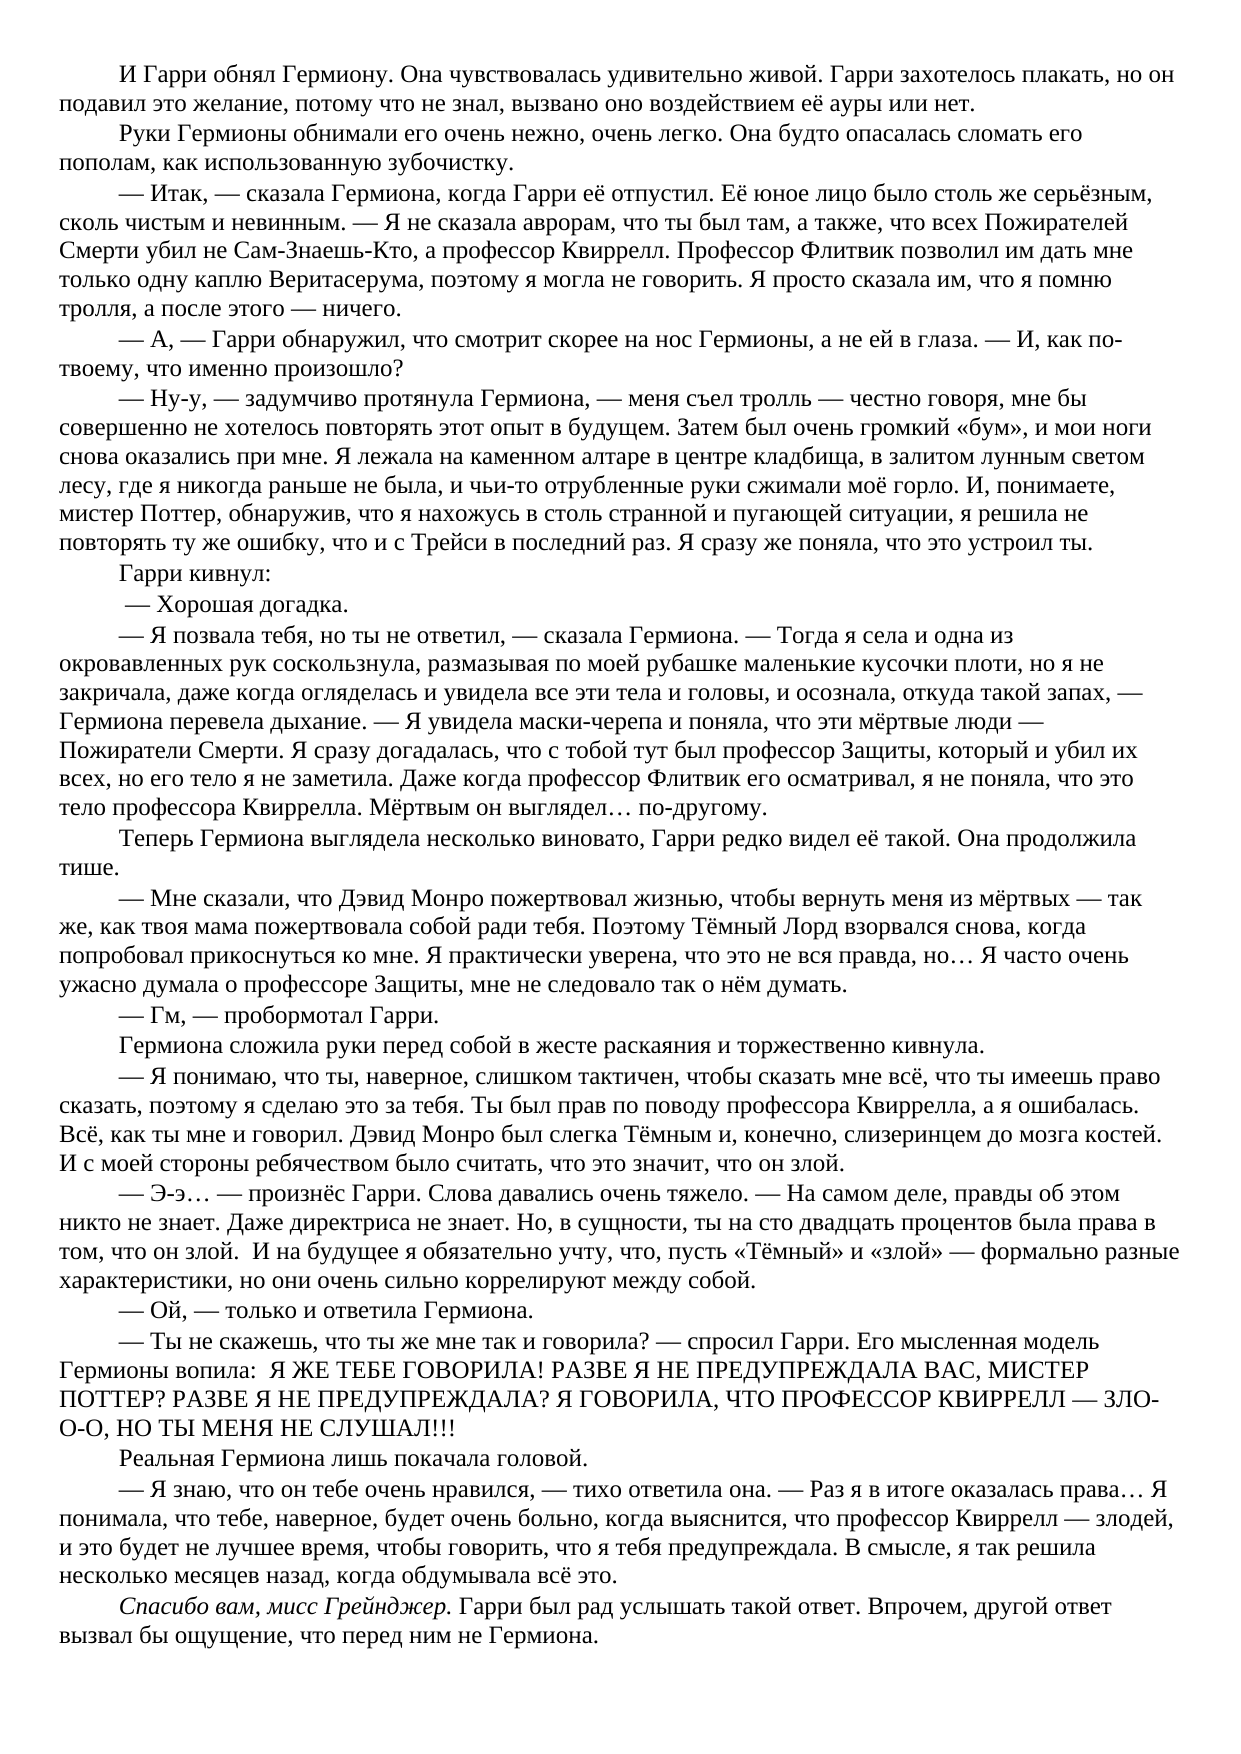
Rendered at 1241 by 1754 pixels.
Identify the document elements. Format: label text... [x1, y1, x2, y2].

text — Я понимаю, что ты, наверное, слишком тактичен, чтобы сказать мне всё, что ты имеешь право сказать, поэтому я сделаю это за тебя. Ты был прав по поводу профессора Квиррелла, а я ошибалась. Всё, как ты мне и говорил. Дэвид Монро был слегка Тёмным и, конечно, слизеринцем до мозга костей. И с моей стороны ребячеством было считать, что это значит, что он злой. [59, 1061, 1181, 1176]
text Реальная Гермиона лишь покачала головой. [59, 1443, 1181, 1472]
text — Гм, — пробормотал Гарри. [59, 1000, 1181, 1028]
text — Мне сказали, что Дэвид Монро пожертвовал жизнью, чтобы вернуть меня из мёртвых — так же, как твоя мама пожертвовала собой ради тебя. Поэтому Тёмный Лорд взорвался снова, когда попробовал прикоснуться ко мне. Я практически уверена, что это не вся правда, но… Я часто очень ужасно думала о профессоре Защиты, мне не следовало так о нём думать. [59, 883, 1181, 998]
text И Гарри обнял Гермиону. Она чувствовалась удивительно живой. Гарри захотелось плакать, но он подавил это желание, потому что не знал, вызвано оно воздействием её ауры или нет. [59, 59, 1181, 116]
text Теперь Гермиона выглядела несколько виновато, Гарри редко видел её такой. Она продолжила тише. [59, 823, 1181, 881]
text — Ой, — только и ответила Гермиона. [59, 1296, 1181, 1324]
text Гарри кивнул: [59, 558, 1181, 587]
text — Я позвала тебя, но ты не ответил, — сказала Гермиона. — Тогда я села и одна из окровавленных рук соскользнула, размазывая по моей рубашке маленькие кусочки плоти, но я не закричала, даже когда огляделась и увидела все эти тела и головы, и осознала, откуда такой запах, — Гермиона перевела дыхание. — Я увидела маски-черепа и поняла, что эти мёртвые люди — Пожиратели Смерти. Я сразу догадалась, что с тобой тут был профессор Защиты, который и убил их всех, но его тело я не заметила. Даже когда профессор Флитвик его осматривал, я не поняла, что это тело профессора Квиррелла. Мёртвым он выглядел… по-другому. [59, 620, 1181, 821]
text — А, — Гарри обнаружил, что смотрит скорее на нос Гермионы, а не ей в глаза. — И, как по-твоему, что именно произошло? [59, 324, 1181, 381]
text Спасибо вам, мисс Грейнджер. Гарри был рад услышать такой ответ. Впрочем, другой ответ вызвал бы ощущение, что перед ним не Гермиона. [59, 1591, 1181, 1649]
text — Ты не скажешь, что ты же мне так и говорила? — спросил Гарри. Его мысленная модель Гермионы вопила: Я ЖЕ ТЕБЕ ГОВОРИЛА! РАЗВЕ Я НЕ ПРЕДУПРЕЖДАЛА ВАС, МИСТЕР ПОТТЕР? РАЗВЕ Я НЕ ПРЕДУПРЕЖДАЛА? Я ГОВОРИЛА, ЧТО ПРОФЕССОР КВИРРЕЛЛ — ЗЛО-О-О, НО ТЫ МЕНЯ НЕ СЛУШАЛ!!! [59, 1326, 1181, 1441]
text Руки Гермионы обнимали его очень нежно, очень легко. Она будто опасалась сломать его пополам, как использованную зубочистку. [59, 118, 1181, 176]
text — Итак, — сказала Гермиона, когда Гарри её отпустил. Её юное лицо было столь же серьёзным, сколь чистым и невинным. — Я не сказала аврорам, что ты был там, а также, что всех Пожирателей Смерти убил не Сам-Знаешь-Кто, а профессор Квиррелл. Профессор Флитвик позволил им дать мне только одну каплю Веритасерума, поэтому я могла не говорить. Я просто сказала им, что я помню тролля, а после этого — ничего. [59, 178, 1181, 322]
text — Ну-у, — задумчиво протянула Гермиона, — меня съел тролль — честно говоря, мне бы совершенно не хотелось повторять этот опыт в будущем. Затем был очень громкий «бум», и мои ноги снова оказались при мне. Я лежала на каменном алтаре в центре кладбища, в залитом лунным светом лесу, где я никогда раньше не была, и чьи-то отрубленные руки сжимали моё горло. И, понимаете, мистер Поттер, обнаружив, что я нахожусь в столь странной и пугающей ситуации, я решила не повторять ту же ошибку, что и с Трейси в последний раз. Я сразу же поняла, что это устроил ты. [59, 383, 1181, 556]
text — Я знаю, что он тебе очень нравился, — тихо ответила она. — Раз я в итоге оказалась права… Я понимала, что тебе, наверное, будет очень больно, когда выяснится, что профессор Квиррелл — злодей, и это будет не лучшее время, чтобы говорить, что я тебя предупреждала. В смысле, я так решила несколько месяцев назад, когда обдумывала всё это. [59, 1474, 1181, 1589]
text Гермиона сложила руки перед собой в жесте раскаяния и торжественно кивнула. [59, 1031, 1181, 1059]
text — Хорошая догадка. [59, 589, 1181, 618]
text — Э-э… — произнёс Гарри. Слова давались очень тяжело. — На самом деле, правды об этом никто не знает. Даже директриса не знает. Но, в сущности, ты на сто двадцать процентов была права в том, что он злой. И на будущее я обязательно учту, что, пусть «Тёмный» и «злой» — формально разные характеристики, но они очень сильно коррелируют между собой. [59, 1178, 1181, 1293]
